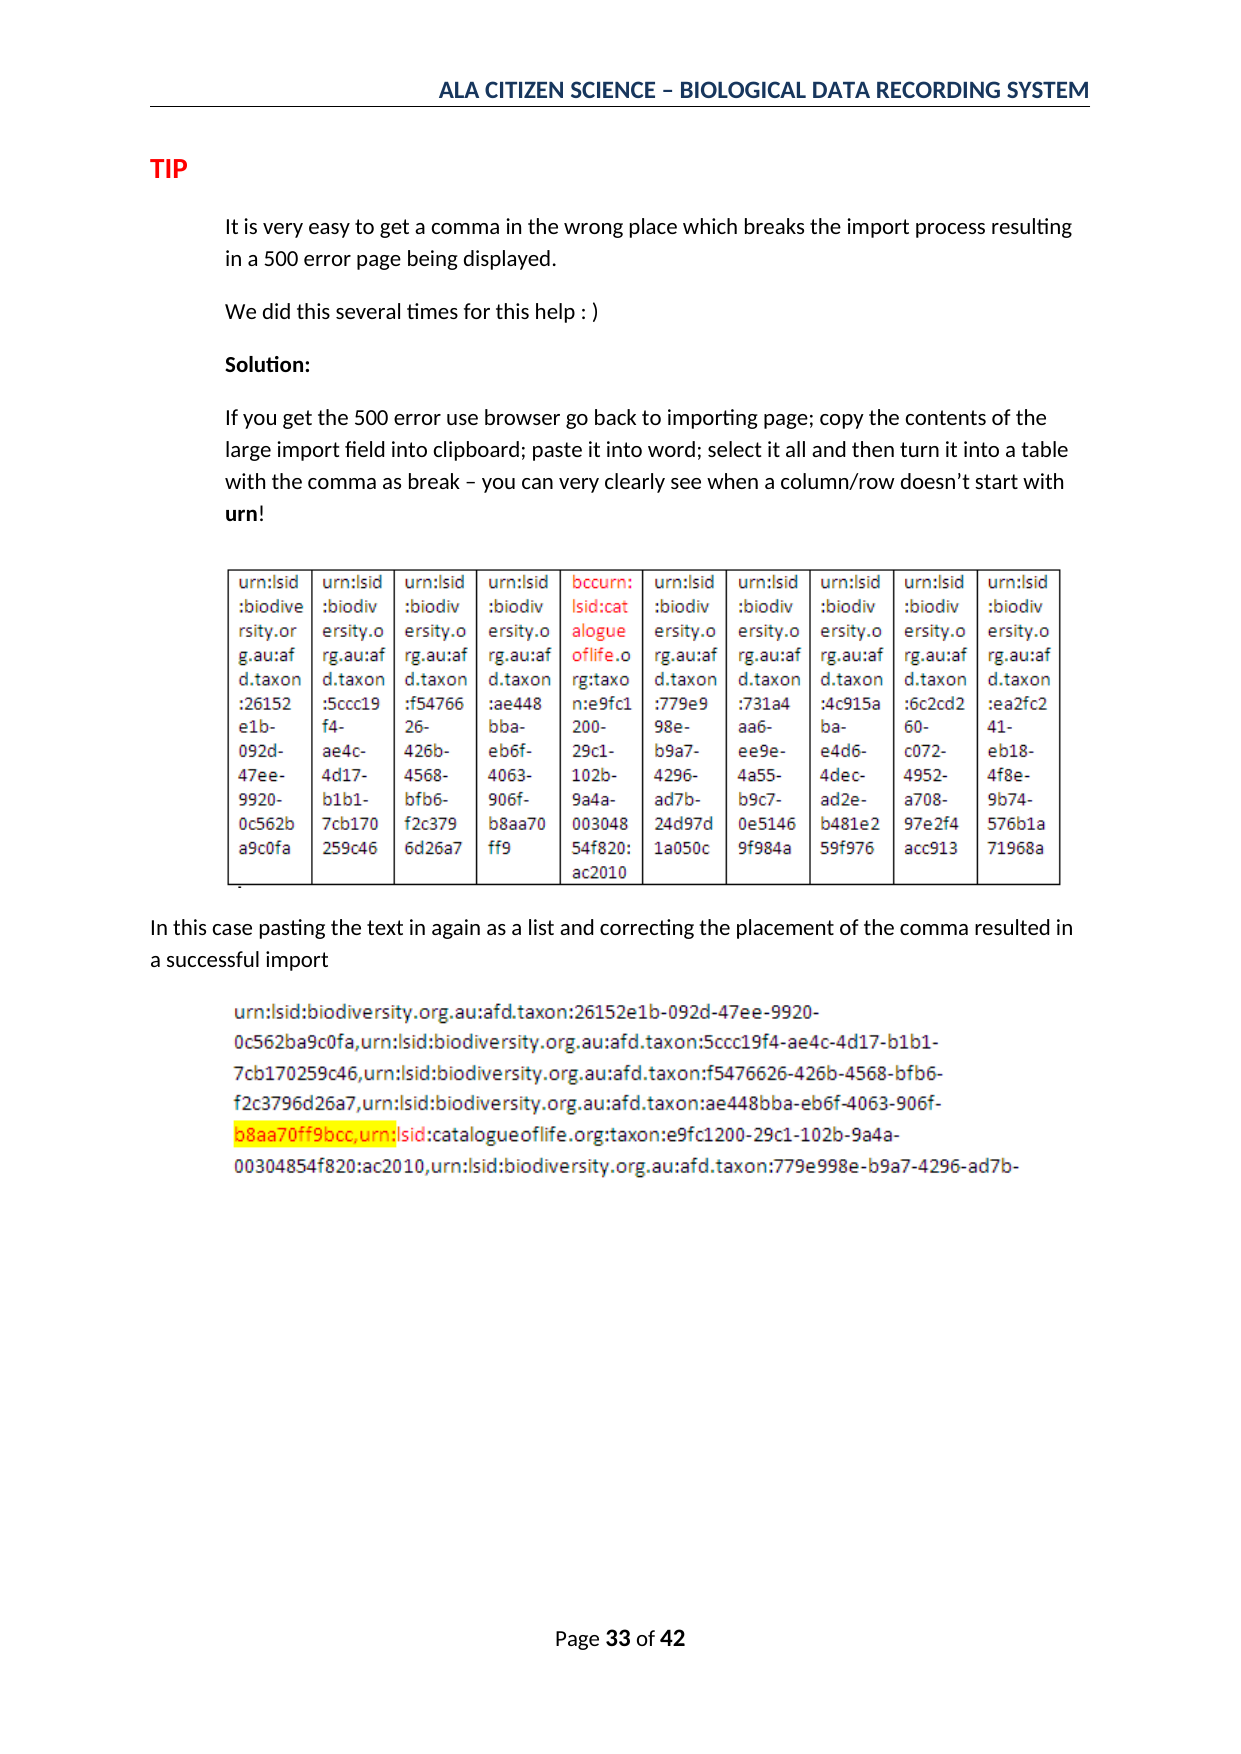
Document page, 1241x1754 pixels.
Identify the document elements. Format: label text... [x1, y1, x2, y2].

text It is very easy to get a comma in the wrong place which breaks the import process resulting in a 500 error page being displayed. [225, 212, 1090, 272]
text If you get the 500 error use browser go back to importing page; copy the contents of the large import field into clipboard; paste it into word; select it all and then turn it into a table with the comma as break – you can very clearly see when a column/row doesn’t start with urn! [225, 403, 1090, 528]
text In this case pasting the text in again as a list and correcting the placement of the comma resulted in a successful import [150, 913, 1090, 973]
text Solution: [225, 350, 1090, 378]
text TIP [150, 150, 1090, 186]
picture [225, 998, 1038, 1185]
picture [225, 552, 1066, 888]
text We did this several times for this help : ) [225, 297, 1090, 325]
